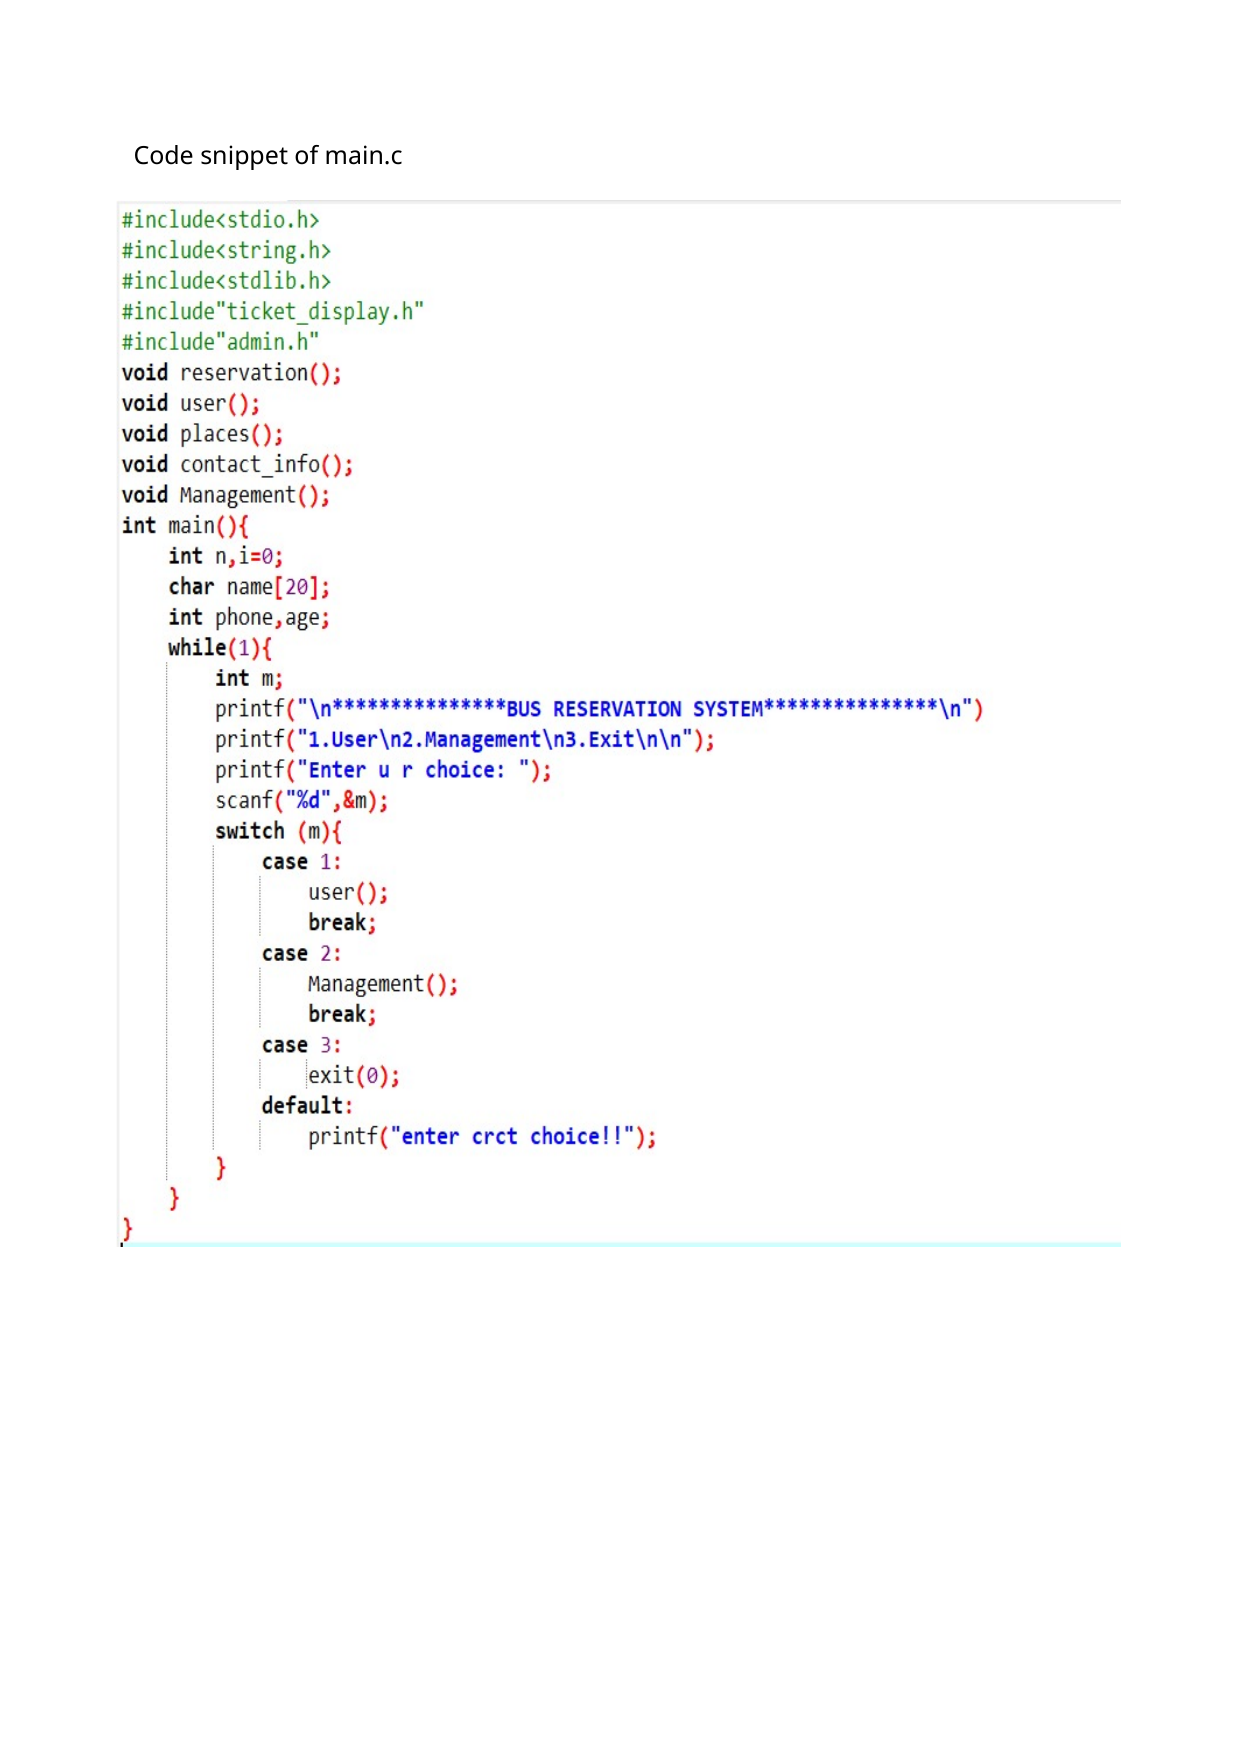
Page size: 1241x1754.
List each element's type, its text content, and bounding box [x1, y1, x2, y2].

picture [116, 200, 1121, 1247]
text Code snippet of main.c [133, 137, 1169, 172]
